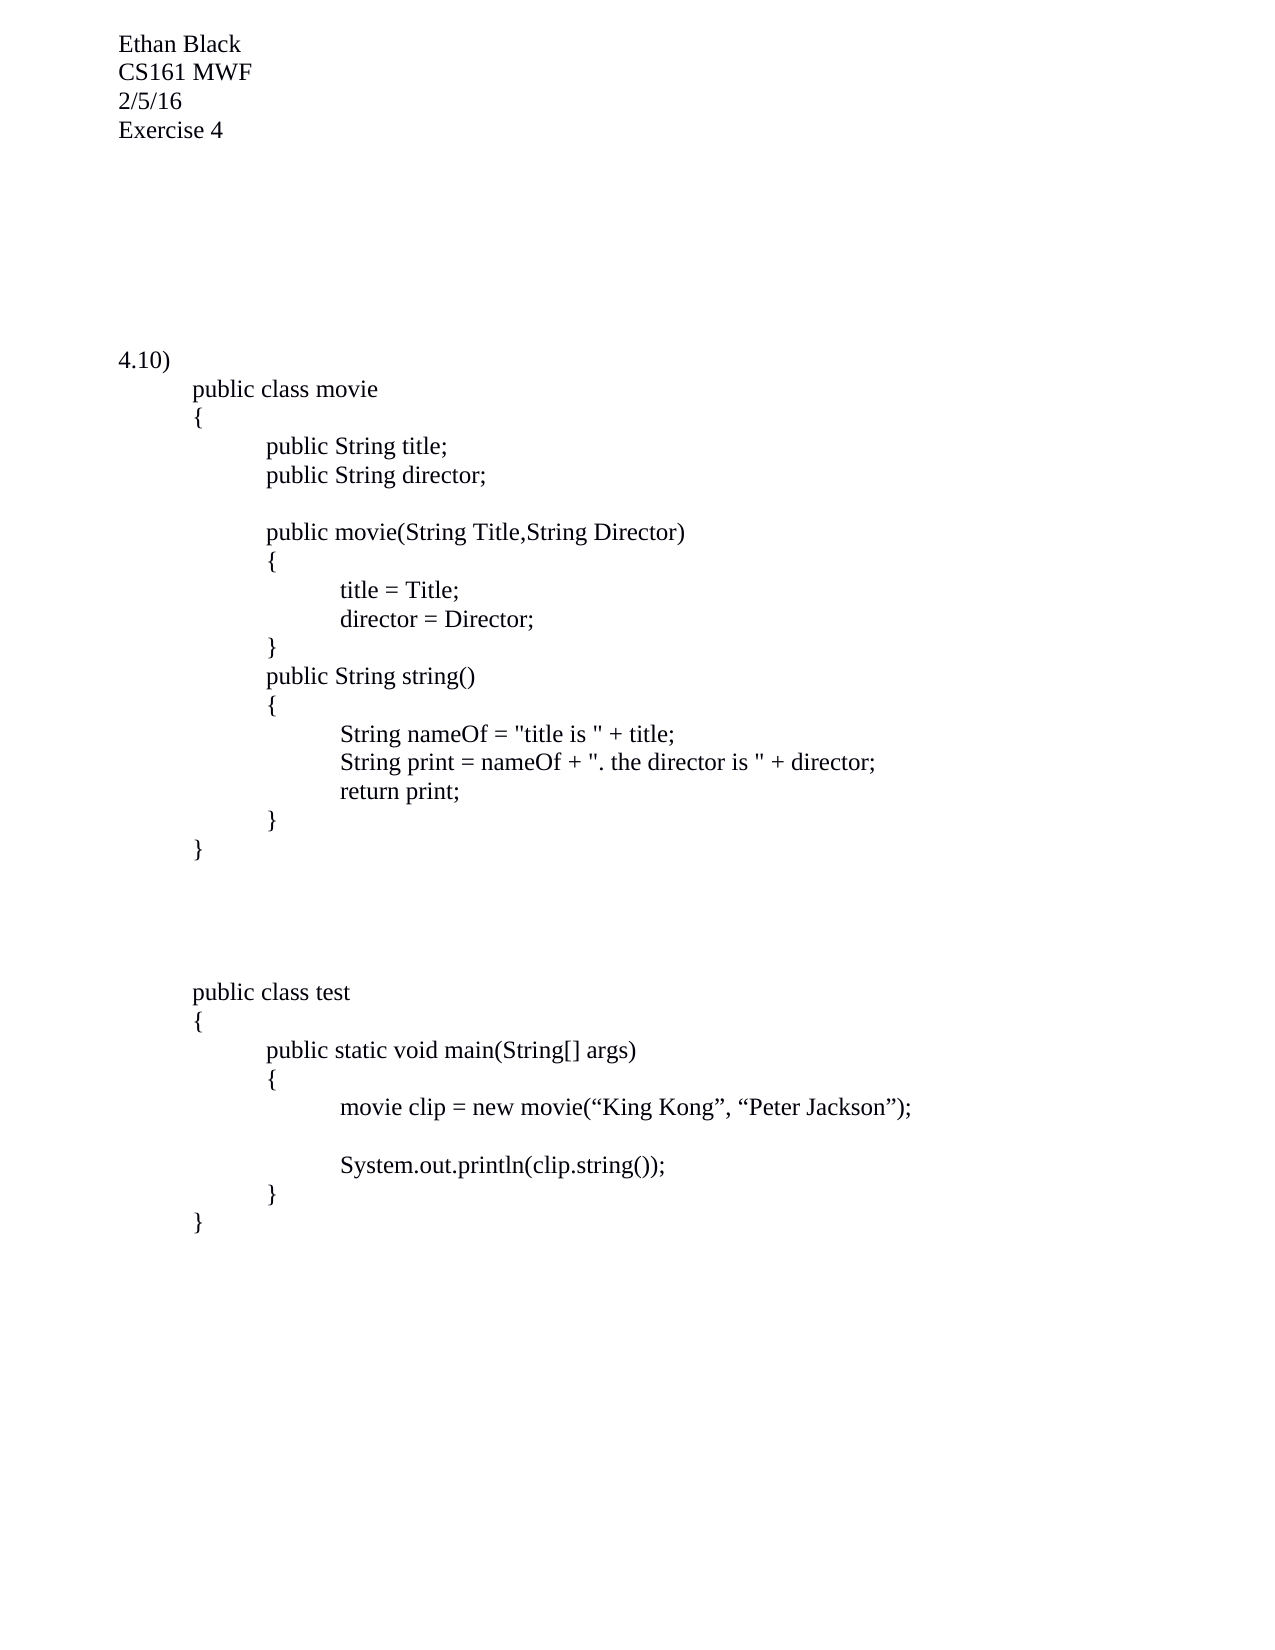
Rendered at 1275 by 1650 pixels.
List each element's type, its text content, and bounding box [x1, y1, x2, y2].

text } [118, 805, 1157, 834]
text { [118, 1006, 1157, 1035]
text public static void main(String[] args) [118, 1035, 1157, 1064]
text title = Title; [118, 575, 1157, 604]
text 4.10) [118, 345, 1157, 374]
text } [118, 834, 1157, 862]
text movie clip = new movie(“King Kong”, “Peter Jackson”); [118, 1092, 1157, 1121]
text public movie(String Title,String Director) [118, 517, 1157, 546]
text public String string() [118, 661, 1157, 690]
text System.out.println(clip.string()); [118, 1150, 1157, 1179]
text director = Director; [118, 604, 1157, 632]
text public class test [118, 977, 1157, 1006]
text } [118, 1207, 1157, 1236]
text { [118, 546, 1157, 575]
text { [118, 402, 1157, 431]
text } [118, 632, 1157, 661]
text } [118, 1179, 1157, 1207]
text public String title; [118, 431, 1157, 460]
text public class movie [118, 374, 1157, 402]
text String nameOf = "title is " + title; [118, 719, 1157, 747]
text public String director; [118, 460, 1157, 489]
text String print = nameOf + ". the director is " + director; [118, 747, 1157, 776]
text { [118, 1064, 1157, 1092]
text return print; [118, 776, 1157, 805]
text { [118, 690, 1157, 719]
